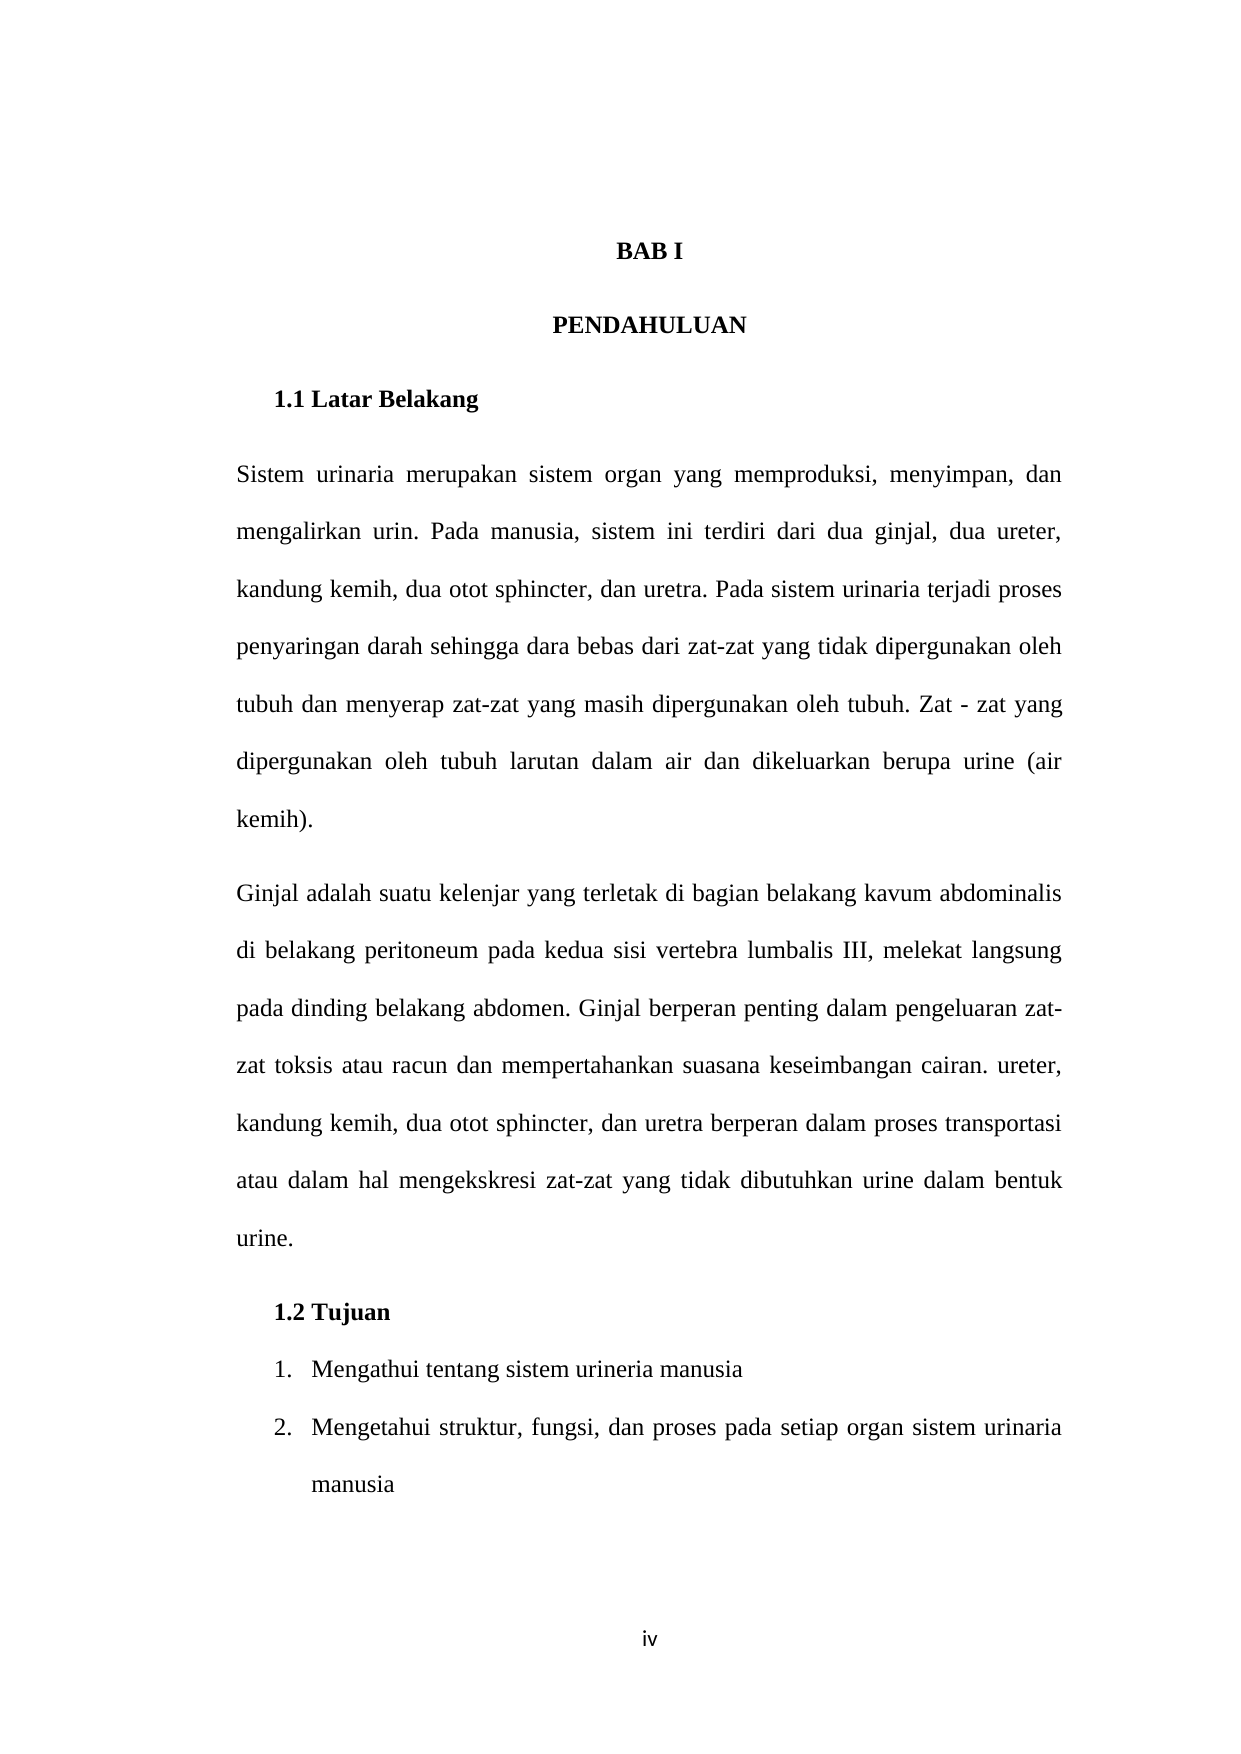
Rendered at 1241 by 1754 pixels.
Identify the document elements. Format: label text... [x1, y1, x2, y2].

text Ginjal adalah suatu kelenjar yang terletak di bagian belakang kavum abdominalis di belakang peritoneum pada kedua sisi vertebra lumbalis III, melekat langsung pada dinding belakang abdomen. Ginjal berperan penting dalam pengeluaran zat-zat toksis atau racun dan mempertahankan suasana keseimbangan cairan. ureter, kandung kemih, dua otot sphincter, dan uretra berperan dalam proses transportasi atau dalam hal mengekskresi zat-zat yang tidak dibutuhkan urine dalam bentuk urine. [236, 878, 1063, 1252]
list Latar Belakang [274, 384, 1063, 413]
list Tujuan [274, 1297, 1063, 1326]
list Mengetahui struktur, fungsi, dan proses pada setiap organ sistem urinaria manusia [274, 1412, 1063, 1498]
text Sistem urinaria merupakan sistem organ yang memproduksi, menyimpan, dan mengalirkan urin. Pada manusia, sistem ini terdiri dari dua ginjal, dua ureter, kandung kemih, dua otot sphincter, dan uretra. Pada sistem urinaria terjadi proses penyaringan darah sehingga dara bebas dari zat-zat yang tidak dipergunakan oleh tubuh dan menyerap zat-zat yang masih dipergunakan oleh tubuh. Zat - zat yang dipergunakan oleh tubuh larutan dalam air dan dikeluarkan berupa urine (air kemih). [236, 459, 1063, 832]
list Mengathui tentang sistem urineria manusia [274, 1354, 1063, 1383]
text BAB I [236, 236, 1063, 265]
text PENDAHULUAN [236, 310, 1063, 339]
